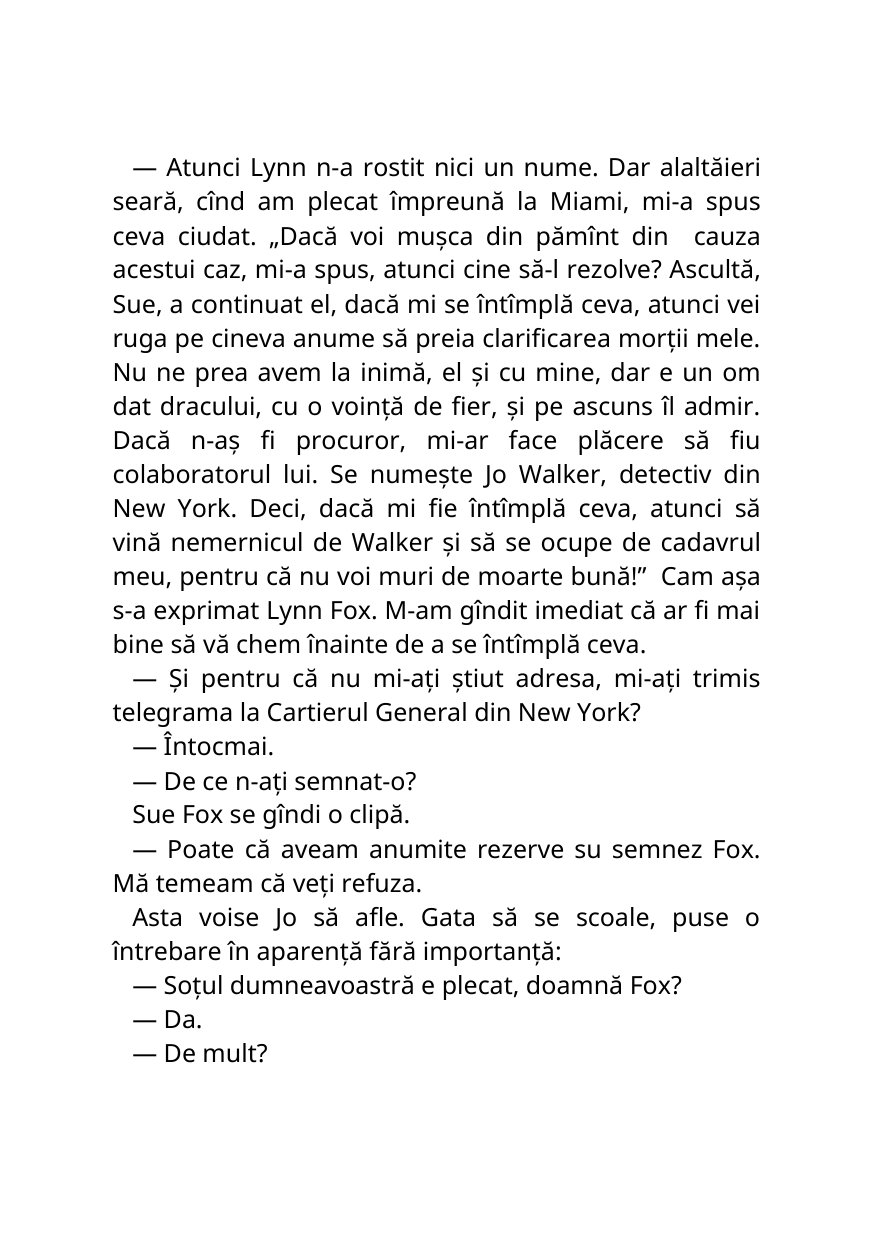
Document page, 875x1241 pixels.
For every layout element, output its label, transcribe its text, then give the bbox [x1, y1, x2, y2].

text — De ce n-aţi semnat-o? [112, 763, 762, 797]
text — Poate că aveam anumite rezerve su semnez Fox. Mă temeam că veţi refuza. [112, 831, 762, 899]
text Asta voise Jo să afle. Gata să se scoale, puse o întrebare în aparenţă fără importanţă: [112, 899, 762, 967]
text — Întocmai. [112, 729, 762, 763]
text — De mult? [112, 1036, 762, 1070]
text — Da. [112, 1002, 762, 1036]
text — Soţul dumneavoastră e plecat, doamnă Fox? [112, 967, 762, 1002]
text — Şi pentru că nu mi-aţi ştiut adresa, mi-aţi trimis telegrama la Cartierul General din New York? [112, 661, 762, 729]
text Sue Fox se gîndi o clipă. [112, 797, 762, 831]
text — Atunci Lynn n-a rostit nici un nume. Dar alaltăieri seară, cînd am plecat împreună la Miami, mi-a spus ceva ciudat. „Dacă voi muşca din pămînt din cauza acestui caz, mi-a spus, atunci cine să-l rezolve? Ascultă, Sue, a continuat el, dacă mi se întîmplă ceva, atunci vei ruga pe cineva anume să preia clarificarea morţii mele. Nu ne prea avem la inimă, el şi cu mine, dar e un om dat dracului, cu o voinţă de fier, şi pe ascuns îl admir. Dacă n-aş fi procuror, mi-ar face plăcere să fiu colaboratorul lui. Se numeşte Jo Walker, detectiv din New York. Deci, dacă mi fie întîmplă ceva, atunci să vină nemernicul de Walker şi să se ocupe de cadavrul meu, pentru că nu voi muri de moarte bună!” Cam aşa s-a exprimat Lynn Fox. M-am gîndit imediat că ar fi mai bine să vă chem înainte de a se întîmplă ceva. [112, 150, 762, 661]
